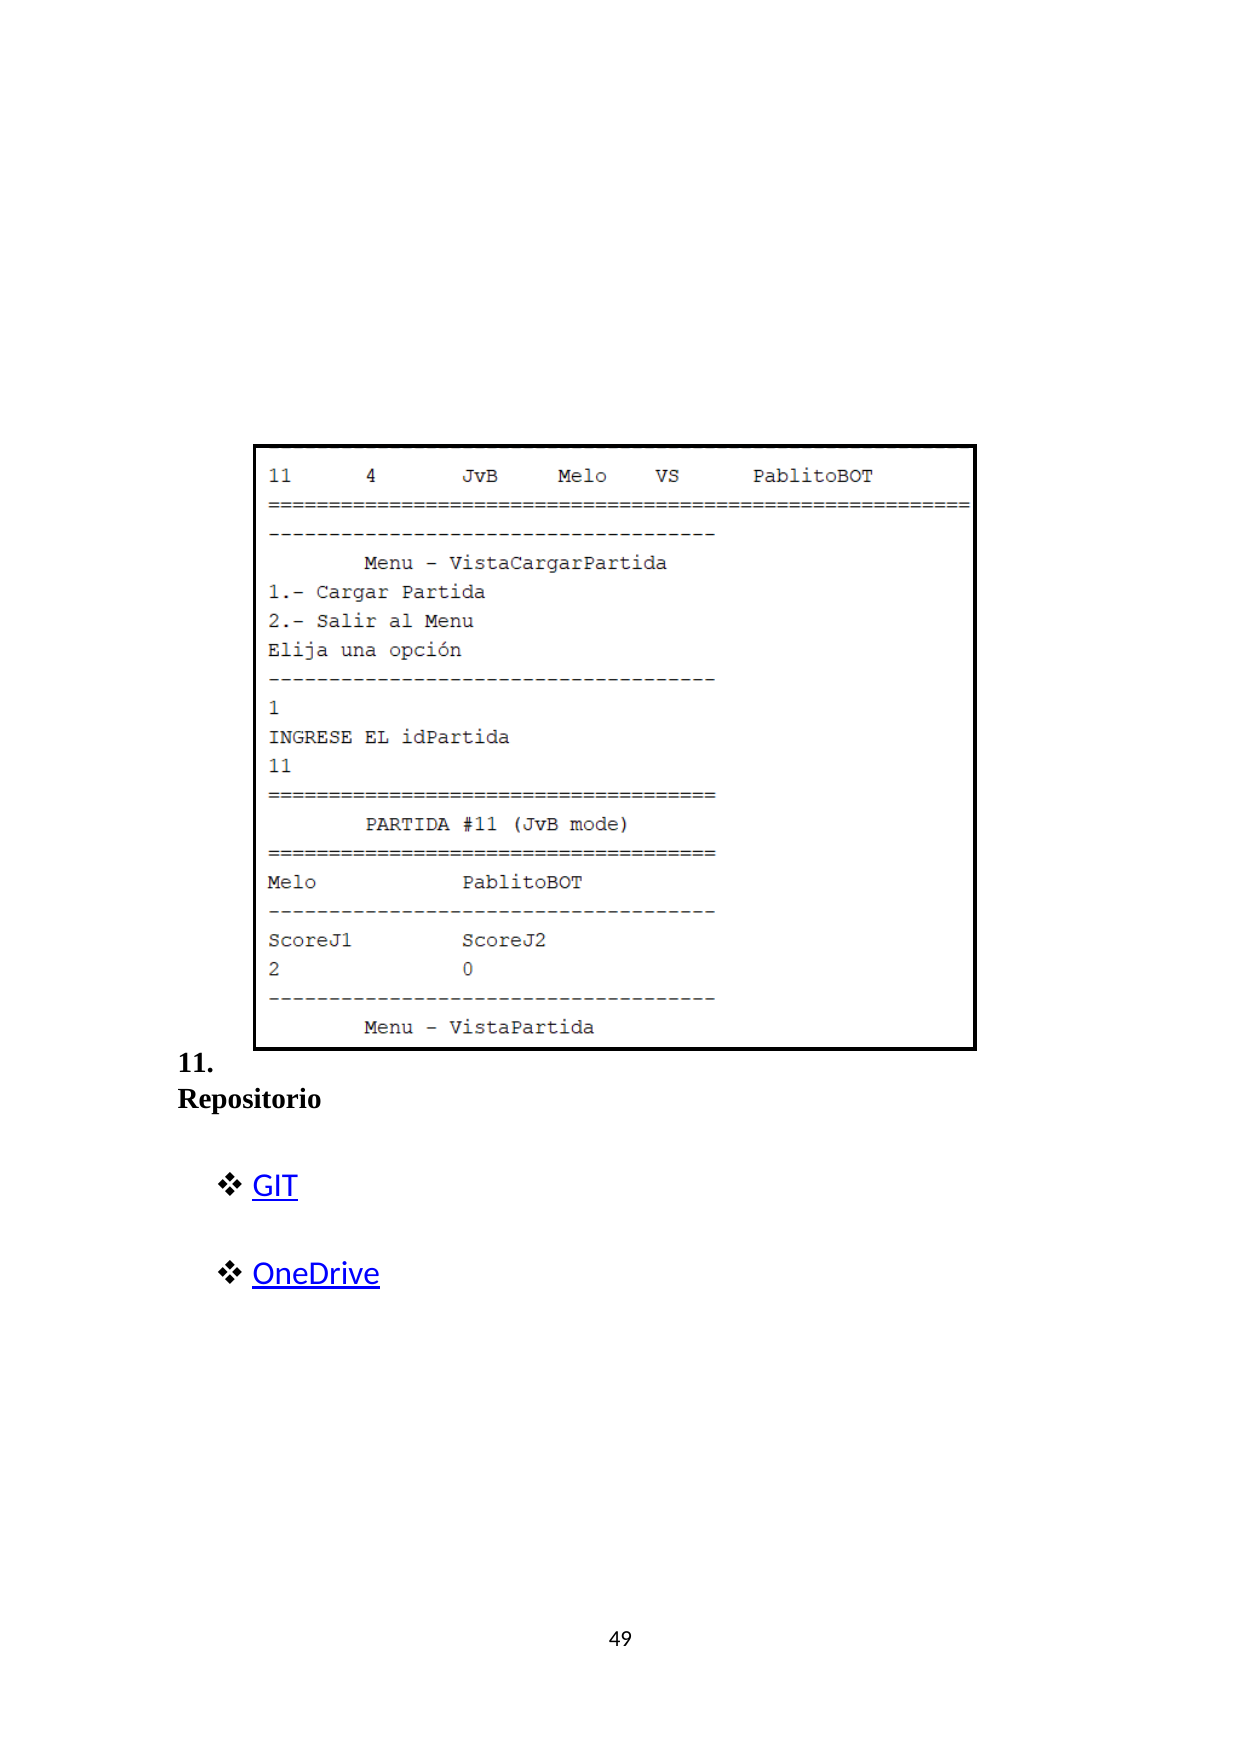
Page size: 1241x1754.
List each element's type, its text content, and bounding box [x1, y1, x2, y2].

list GIT [215, 1164, 1063, 1204]
picture [256, 448, 973, 1047]
list OneDrive [215, 1252, 1063, 1292]
subtitle 11. Repositorio [177, 1045, 1063, 1114]
